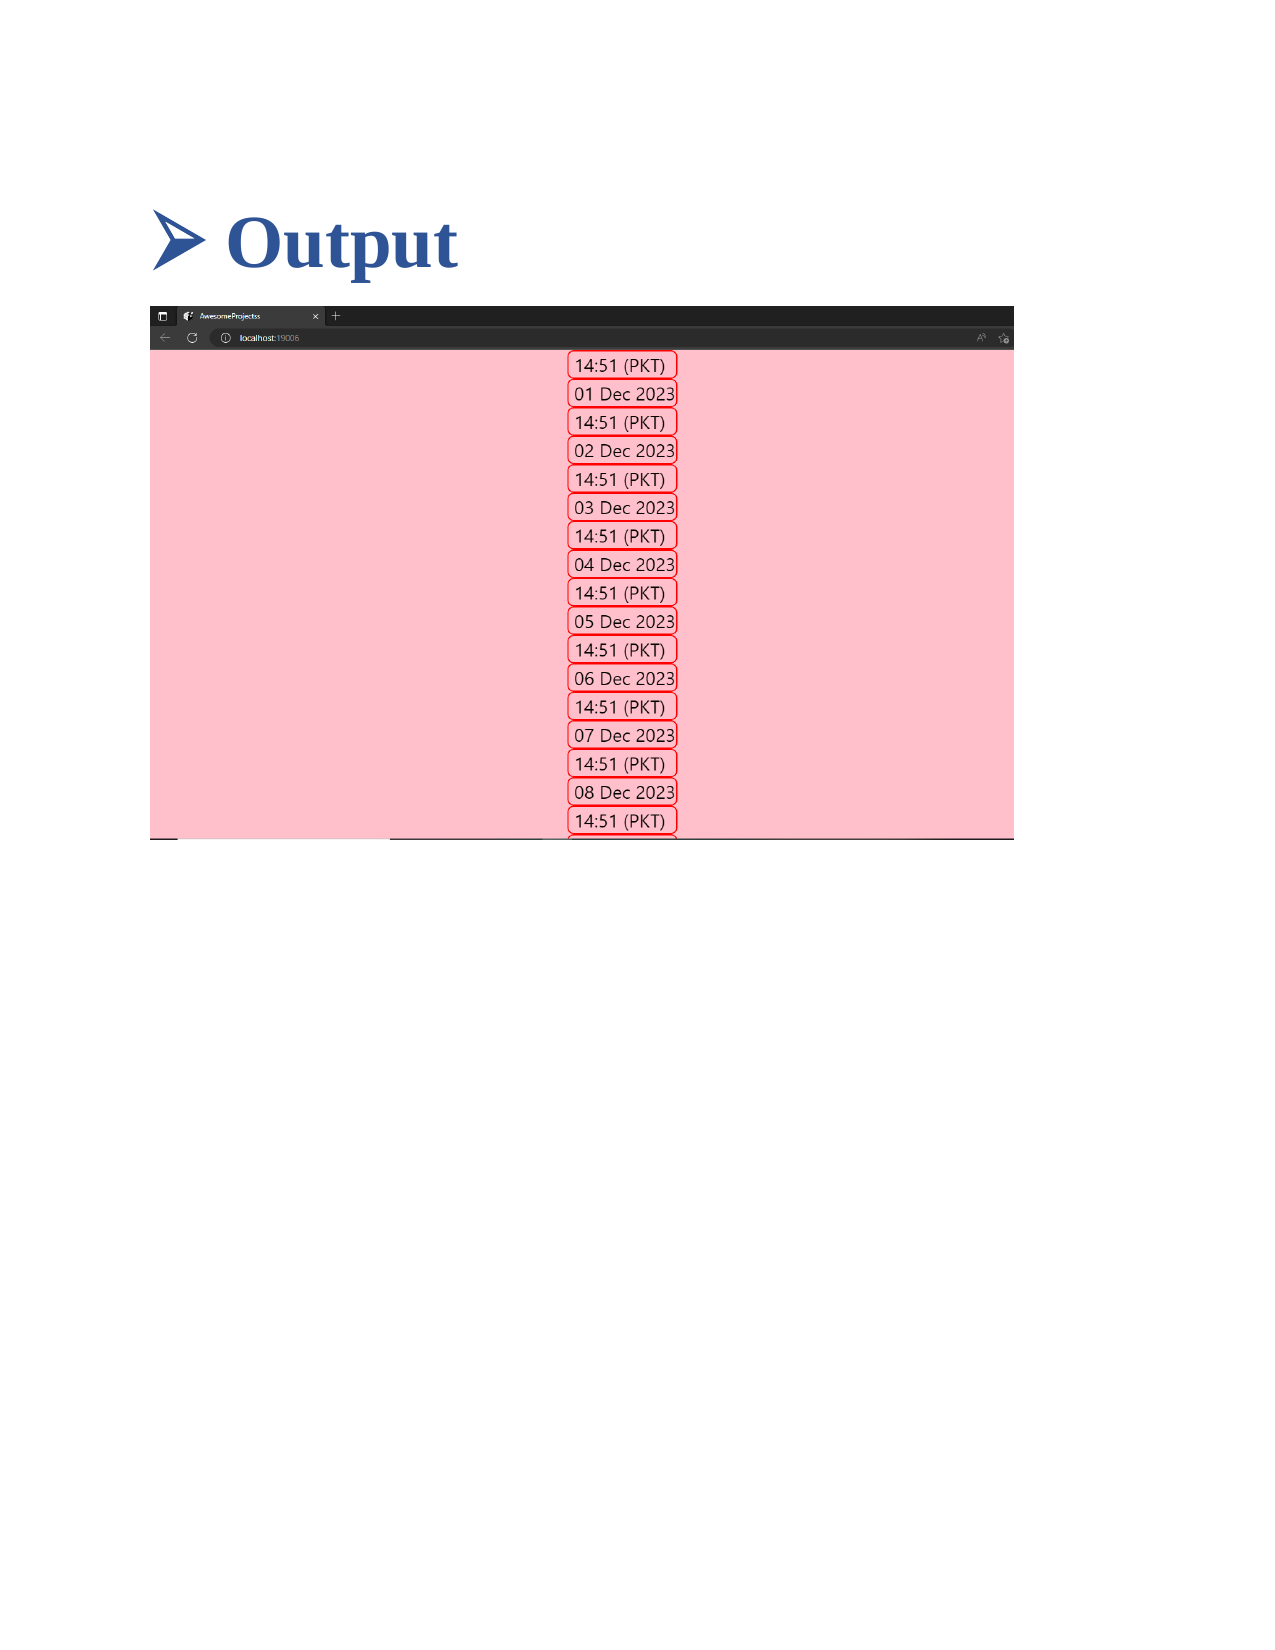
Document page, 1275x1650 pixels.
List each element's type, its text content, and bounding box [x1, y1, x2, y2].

picture [150, 306, 1014, 840]
list Output [150, 197, 1125, 283]
